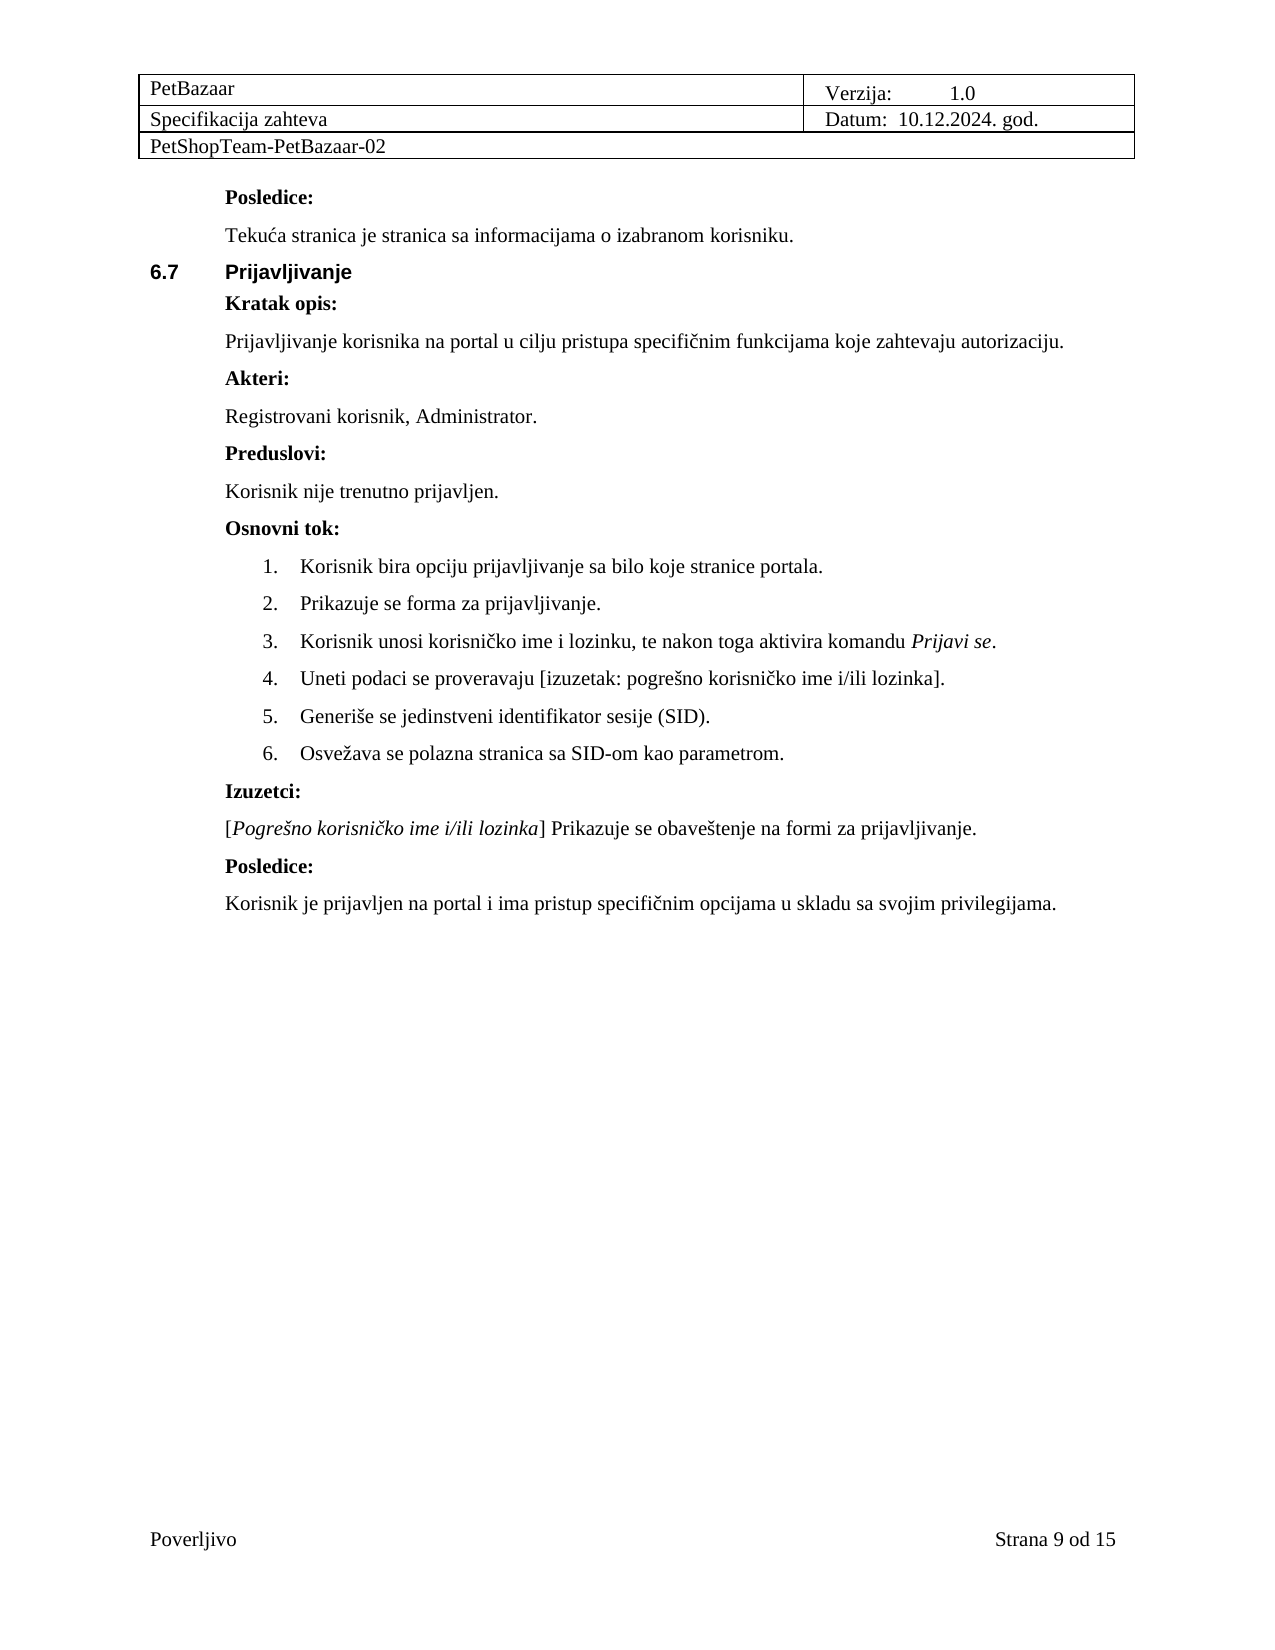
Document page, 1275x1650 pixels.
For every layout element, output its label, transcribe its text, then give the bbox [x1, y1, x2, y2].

text Prijavljivanje korisnika na portal u cilju pristupa specifičnim funkcijama koje zahtevaju autorizaciju. [225, 328, 1125, 353]
subtitle Prijavljivanje [150, 259, 1125, 284]
text Korisnik je prijavljen na portal i ima pristup specifičnim opcijama u skladu sa svojim privilegijama. [225, 890, 1125, 915]
text Osnovni tok: [225, 515, 1125, 540]
list Uneti podaci se proveravaju [izuzetak: pogrešno korisničko ime i/ili lozinka]. [262, 665, 1125, 690]
list Korisnik bira opciju prijavljivanje sa bilo koje stranice portala. [262, 553, 1125, 578]
list Osvežava se polazna stranica sa SID-om kao parametrom. [262, 740, 1125, 765]
text Akteri: [225, 365, 1125, 390]
text Posledice: [225, 184, 1125, 209]
text Izuzetci: [225, 778, 1125, 803]
list Prikazuje se forma za prijavljivanje. [262, 590, 1125, 615]
text Posledice: [225, 853, 1125, 878]
list Korisnik unosi korisničko ime i lozinku, te nakon toga aktivira komandu Prijavi se. [262, 628, 1125, 653]
text [Pogrešno korisničko ime i/ili lozinka] Prikazuje se obaveštenje na formi za prijavljivanje. [225, 815, 1125, 840]
text Tekuća stranica je stranica sa informacijama o izabranom korisniku. [225, 222, 1125, 247]
text Preduslovi: [225, 440, 1125, 465]
text Korisnik nije trenutno prijavljen. [225, 478, 1125, 503]
text Kratak opis: [225, 290, 1125, 315]
list Generiše se jedinstveni identifikator sesije (SID). [262, 703, 1125, 728]
text Registrovani korisnik, Administrator. [225, 403, 1125, 428]
